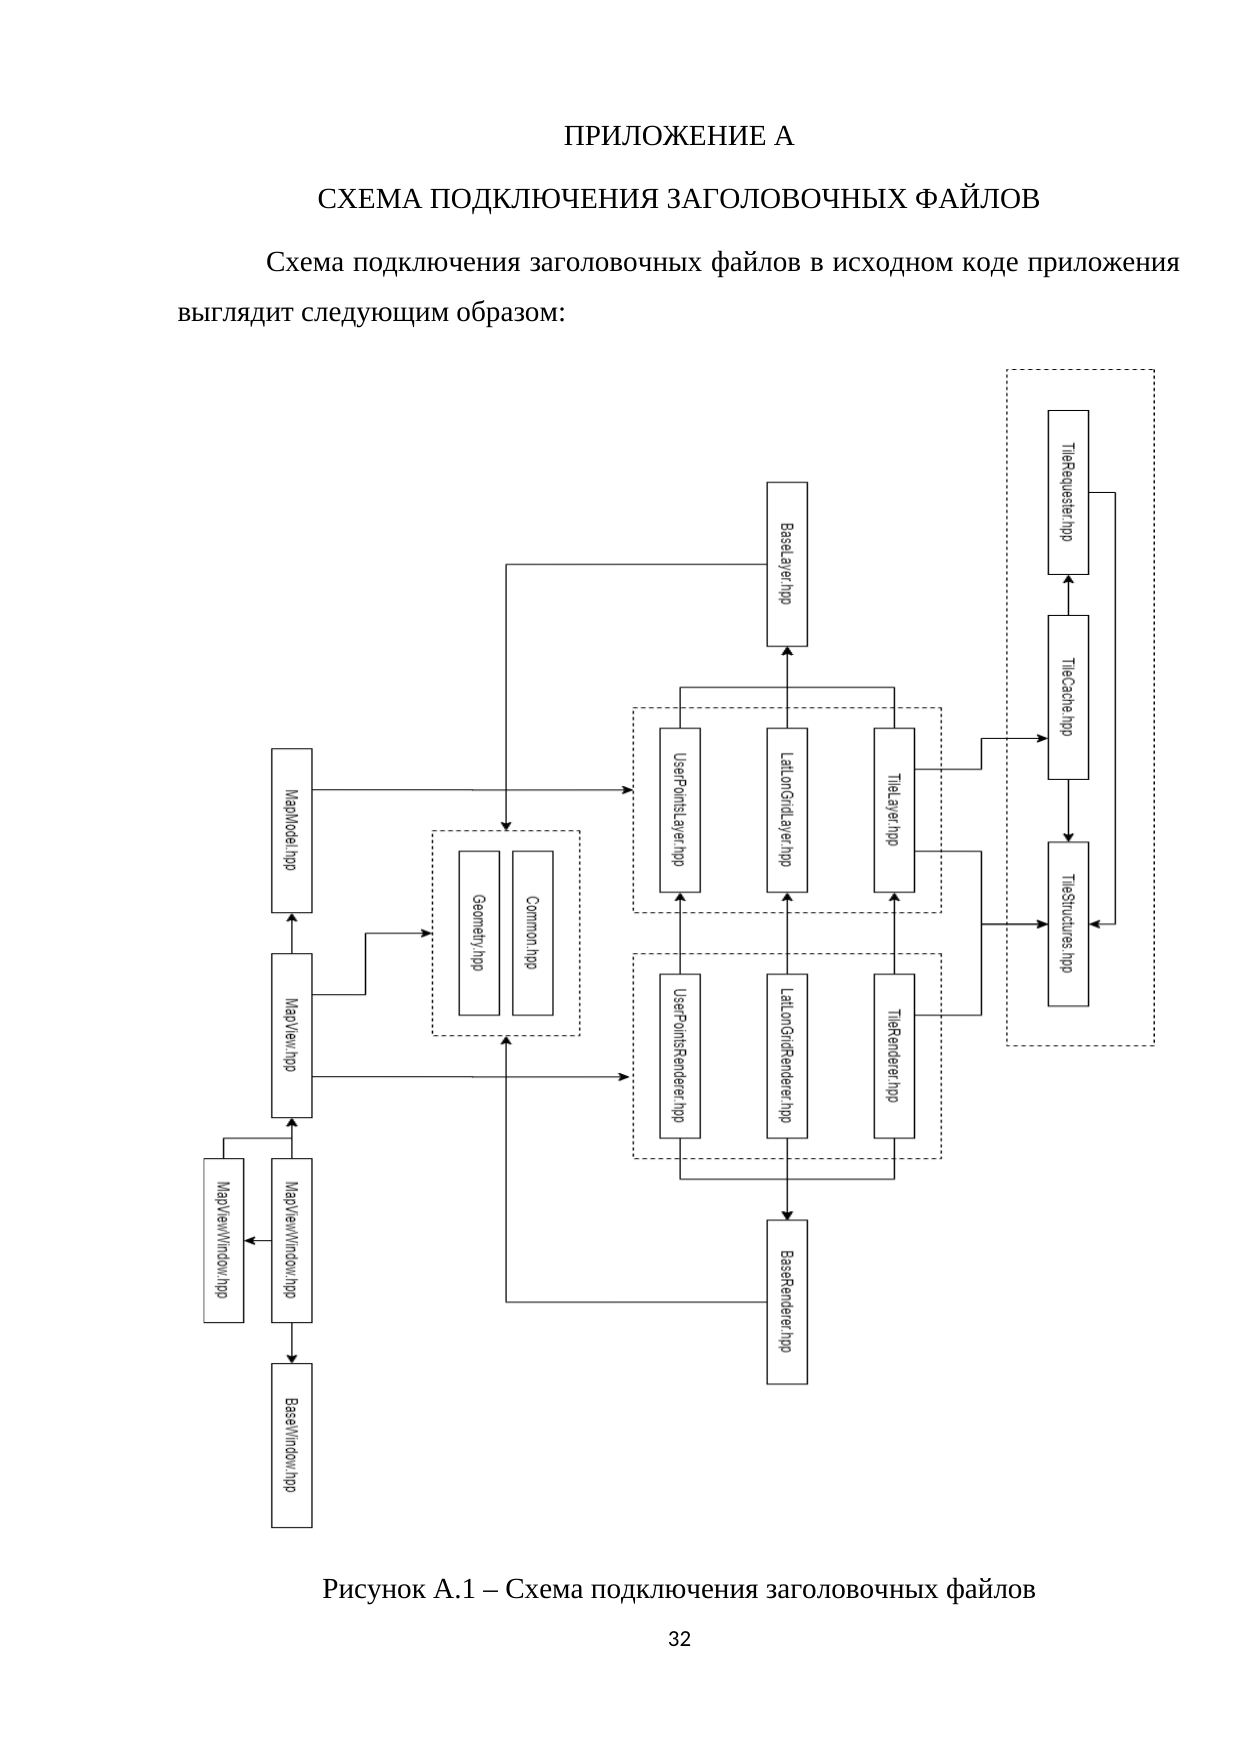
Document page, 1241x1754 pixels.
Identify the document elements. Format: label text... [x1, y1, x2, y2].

text Схема подключения заголовочных файлов [177, 181, 1181, 214]
text Приложение А [177, 118, 1181, 152]
text Схема подключения заголовочных файлов в исходном коде приложения выглядит следующим образом: [177, 244, 1181, 328]
picture [203, 369, 1155, 1529]
text Рисунок А.1 – Схема подключения заголовочных файлов [177, 1571, 1181, 1604]
